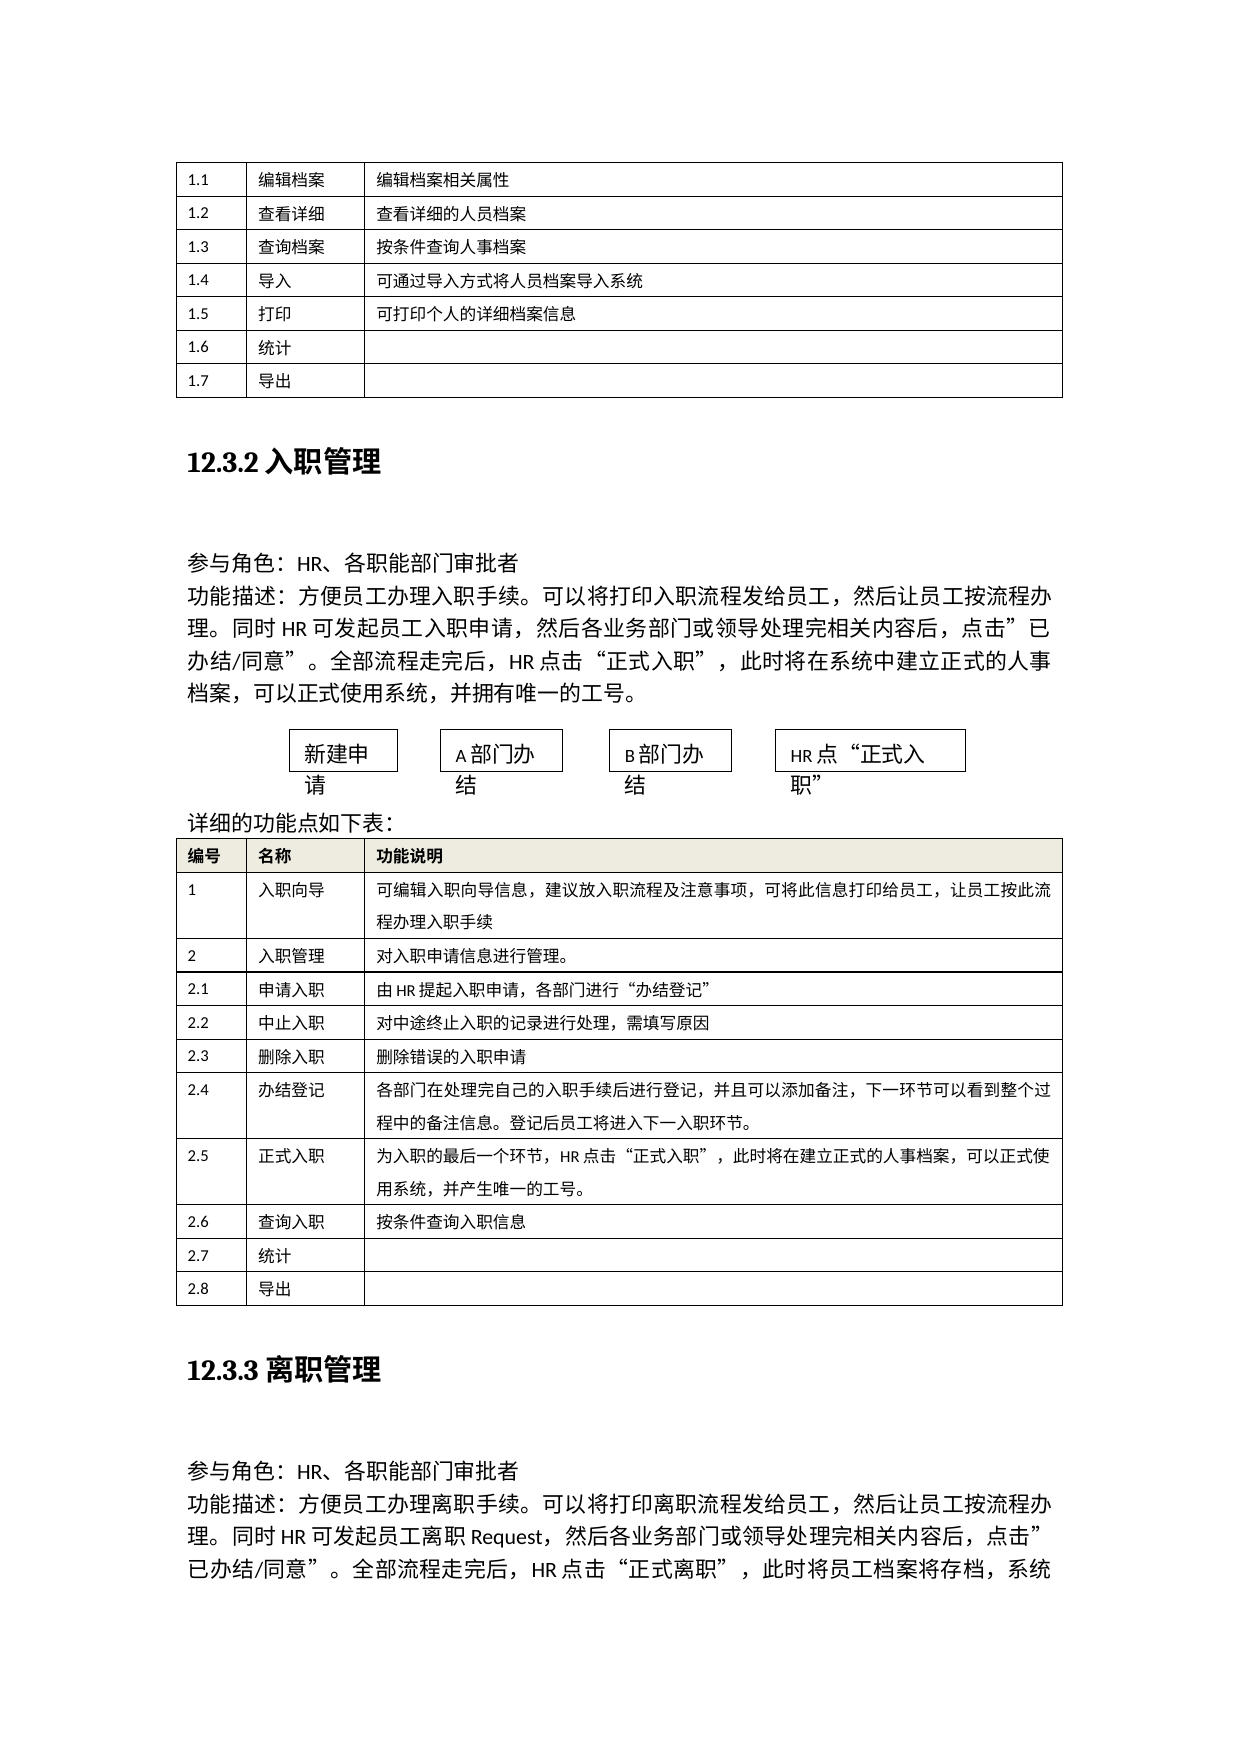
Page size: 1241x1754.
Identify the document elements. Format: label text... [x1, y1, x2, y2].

table_cell 1.6 [177, 331, 246, 363]
table_cell 按条件查询入职信息 [365, 1205, 1062, 1238]
table_cell 2.2 [177, 1006, 246, 1038]
text 参与角色：HR、各职能部门审批者 [187, 546, 1053, 578]
table_cell [365, 1272, 1062, 1305]
text 参与角色：HR、各职能部门审批者 [187, 1454, 1053, 1486]
table_cell 1.5 [177, 297, 246, 330]
table_cell 查询入职 [247, 1205, 364, 1238]
table_cell 由HR提起入职申请，各部门进行“办结登记” [365, 973, 1062, 1005]
table_cell [365, 364, 1062, 397]
subtitle 12.3.2入职管理 [187, 427, 1053, 492]
table_cell 2.5 [177, 1139, 246, 1204]
table_cell [365, 331, 1062, 363]
table_cell 2.4 [177, 1073, 246, 1138]
table_cell 2.3 [177, 1040, 246, 1072]
table_cell 统计 [247, 331, 364, 363]
table_cell 统计 [247, 1239, 364, 1271]
table_cell 打印 [247, 297, 364, 330]
table_cell [365, 1239, 1062, 1271]
table_cell 按条件查询人事档案 [365, 230, 1062, 263]
table_cell 入职管理 [247, 939, 364, 971]
table_cell 对入职申请信息进行管理。 [365, 939, 1062, 971]
table_cell 查看详细 [247, 197, 364, 229]
table_cell 导出 [247, 1272, 364, 1305]
table_header 名称 [247, 839, 364, 872]
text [187, 1486, 1053, 1584]
table_cell 办结登记 [247, 1073, 364, 1138]
table_cell 可编辑入职向导信息，建议放入职流程及注意事项，可将此信息打印给员工，让员工按此流程办理入职手续 [365, 873, 1062, 938]
table_cell 可打印个人的详细档案信息 [365, 297, 1062, 330]
table_cell 1 [177, 873, 246, 938]
table_cell 中止入职 [247, 1006, 364, 1038]
table_cell 1.4 [177, 264, 246, 296]
table_cell 申请入职 [247, 973, 364, 1005]
table_cell 删除入职 [247, 1040, 364, 1072]
table_cell 正式入职 [247, 1139, 364, 1204]
table_cell 2.8 [177, 1272, 246, 1305]
table_cell 入职向导 [247, 873, 364, 938]
table_cell 1.2 [177, 197, 246, 229]
table_cell 2.1 [177, 973, 246, 1005]
table_cell 删除错误的入职申请 [365, 1040, 1062, 1072]
text 详细的功能点如下表： [187, 806, 1053, 838]
subtitle 12.3.3 离职管理 [187, 1335, 1053, 1400]
table_cell 可通过导入方式将人员档案导入系统 [365, 264, 1062, 296]
table_header 编号 [177, 839, 246, 872]
table_cell 2 [177, 939, 246, 971]
table_cell 1.1 [177, 163, 246, 196]
table_cell 2.6 [177, 1205, 246, 1238]
table_cell 查看详细的人员档案 [365, 197, 1062, 229]
table_cell 查询档案 [247, 230, 364, 263]
text 功能描述：方便员工办理入职手续。可以将打印入职流程发给员工，然后让员工按流程办理。同时HR可发起员工入职申请，然后各业务部门或领导处理完相关内容后，点击”已办结/同意”。全部流程走完后，HR点击“正式入职”，此时将在系统中建立正式的人事档案，可以正式使用系统，并拥有唯一的工号。 [187, 578, 1053, 708]
table_cell 编辑档案相关属性 [365, 163, 1062, 196]
table_header 功能说明 [365, 839, 1062, 872]
table_cell 导入 [247, 264, 364, 296]
table_cell 各部门在处理完自己的入职手续后进行登记，并且可以添加备注，下一环节可以看到整个过程中的备注信息。登记后员工将进入下一入职环节。 [365, 1073, 1062, 1138]
table_cell 1.7 [177, 364, 246, 397]
table_cell 对中途终止入职的记录进行处理，需填写原因 [365, 1006, 1062, 1038]
table_cell 编辑档案 [247, 163, 364, 196]
table_cell 1.3 [177, 230, 246, 263]
table_cell 为入职的最后一个环节，HR点击“正式入职”，此时将在建立正式的人事档案，可以正式使用系统，并产生唯一的工号。 [365, 1139, 1062, 1204]
table_cell 导出 [247, 364, 364, 397]
table_cell 2.7 [177, 1239, 246, 1271]
